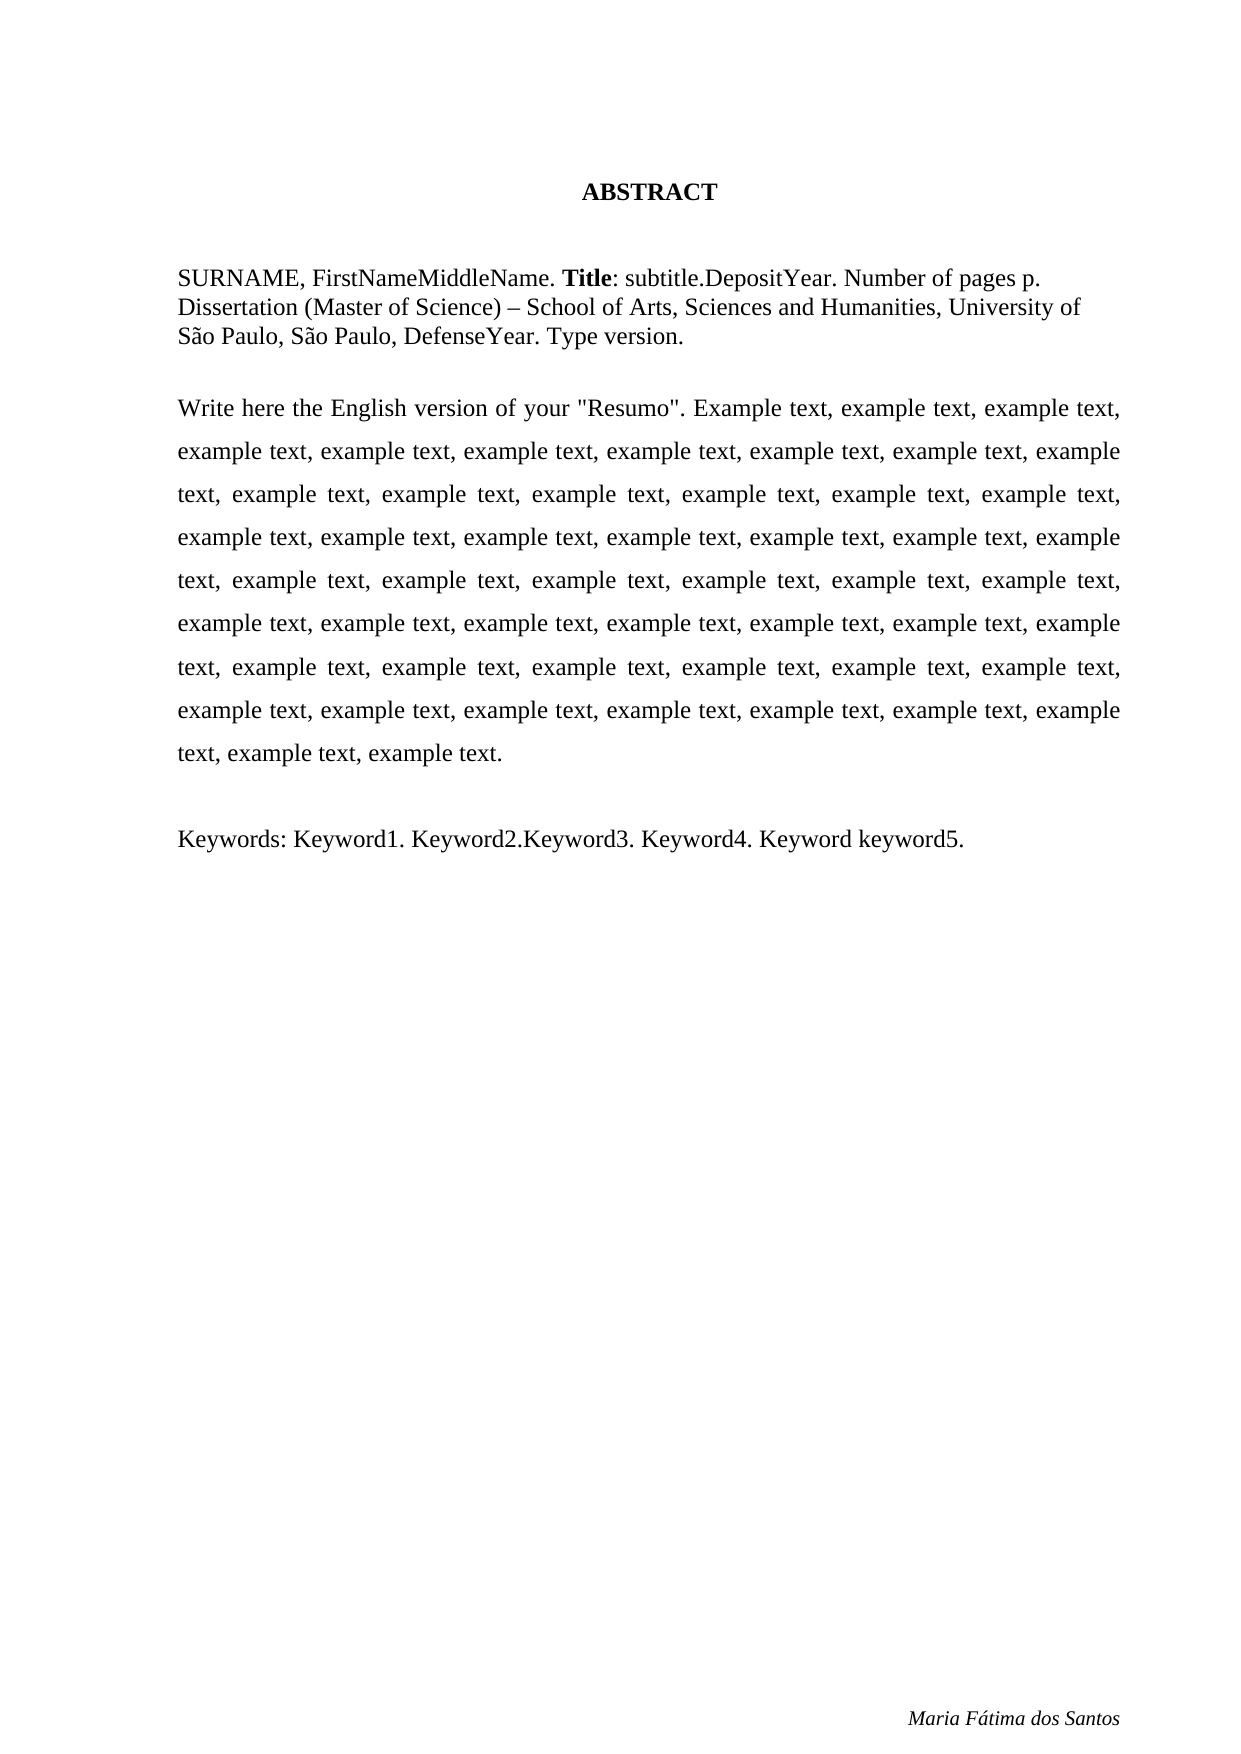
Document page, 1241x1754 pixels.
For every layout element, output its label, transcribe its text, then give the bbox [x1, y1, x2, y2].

text ABSTRACT [177, 177, 1122, 206]
text SURNAME, FirstNameMiddleName. Title: subtitle.DepositYear. Number of pages p. Dissertation (Master of Science) – School of Arts, Sciences and Humanities, University of São Paulo, São Paulo, DefenseYear. Type version. [177, 263, 1122, 350]
text Write here the English version of your "Resumo". Example text, example text, example text, example text, example text, example text, example text, example text, example text, example text, example text, example text, example text, example text, example text, example text, example text, example text, example text, example text, example text, example text, example text, example text, example text, example text, example text, example text, example text, example text, example text, example text, example text, example text, example text, example text, example text, example text, example text, example text, example text, example text, example text, example text, example text, example text, example text, example text, example text, example text, example text. [177, 393, 1122, 767]
text Keywords: Keyword1. Keyword2.Keyword3. Keyword4. Keyword keyword5. [177, 824, 1122, 853]
